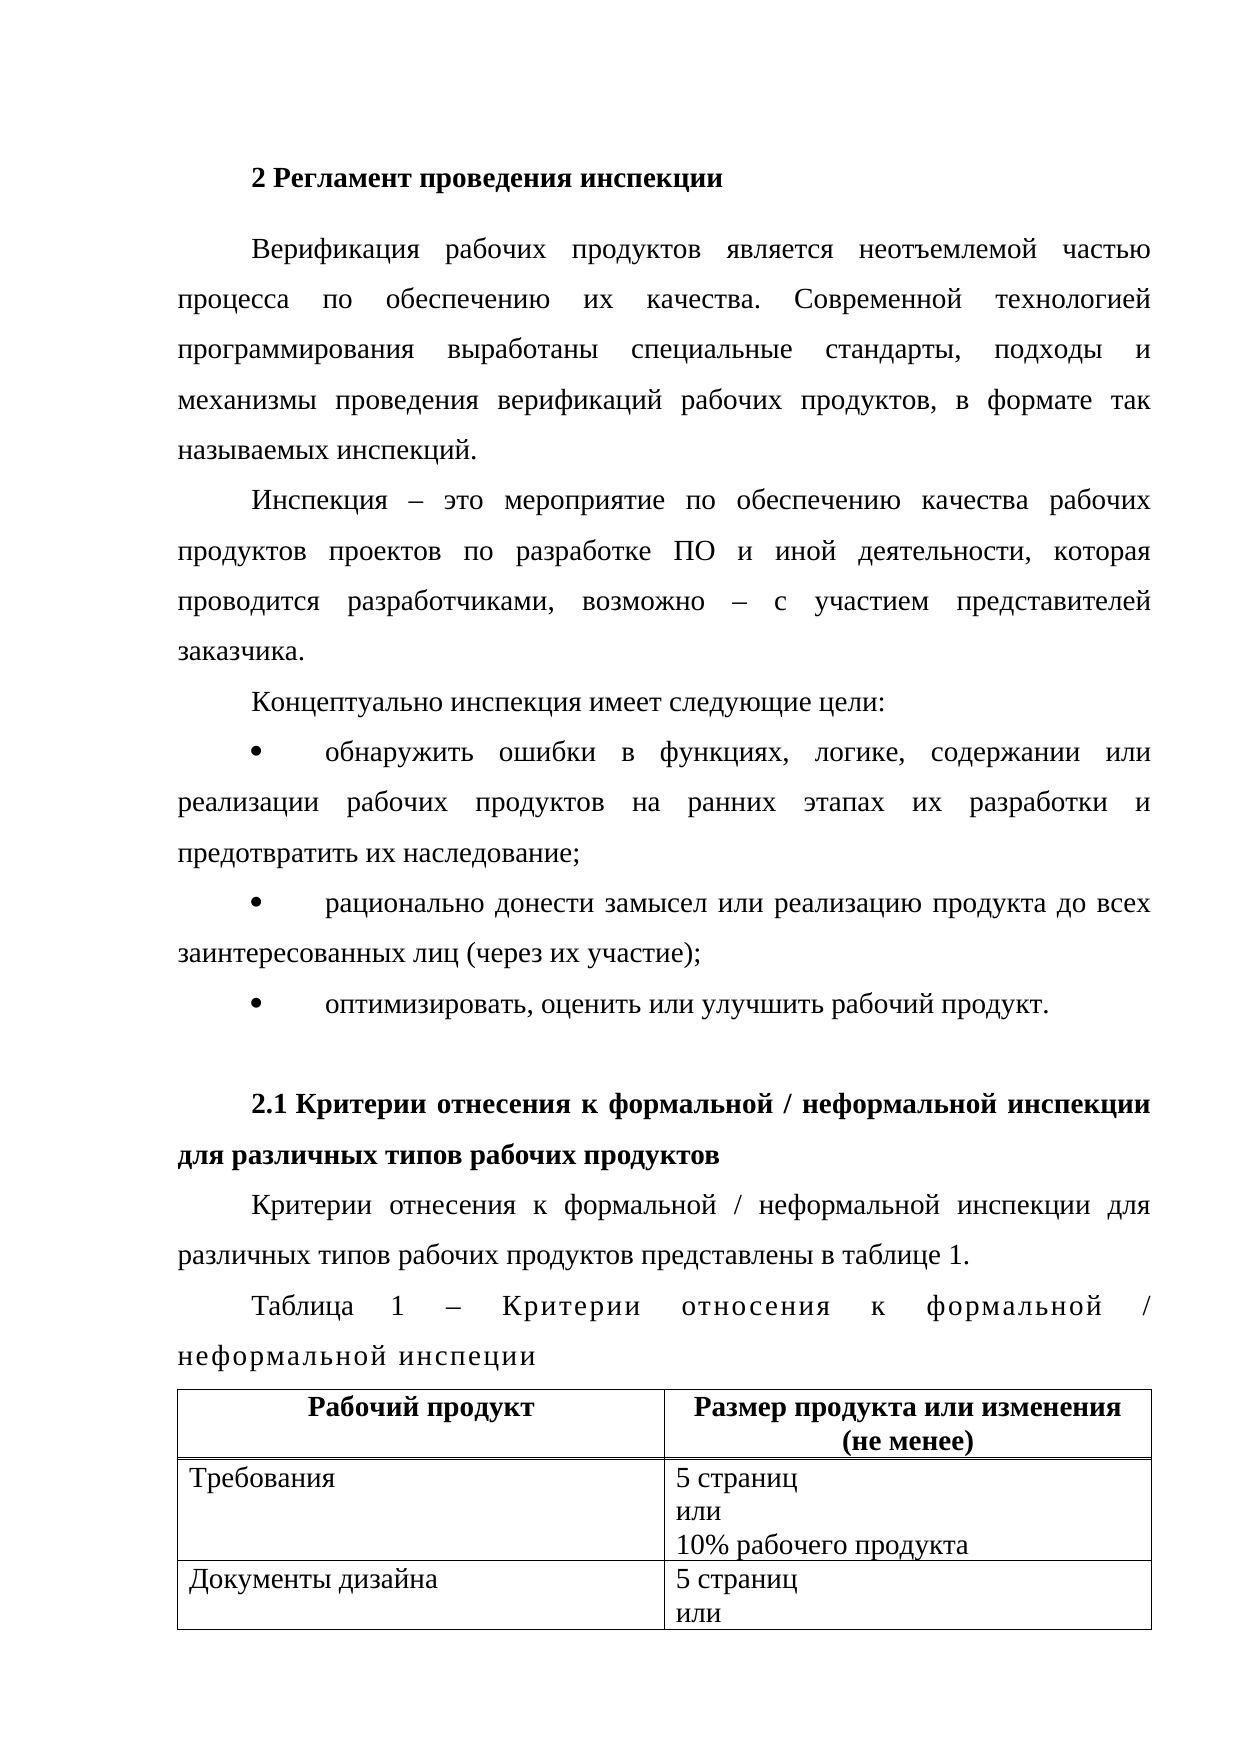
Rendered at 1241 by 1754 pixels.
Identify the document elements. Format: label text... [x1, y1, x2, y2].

table_cell Документы дизайна [178, 1561, 664, 1628]
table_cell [665, 1561, 1151, 1628]
list оптимизировать, оценить или улучшить рабочий продукт. [177, 986, 1152, 1019]
text Инспекция – это мероприятие по обеспечению качества рабочих продуктов проектов по разработке ПО и иной деятельности, которая проводится разработчиками, возможно – с участием представителей заказчика. [177, 482, 1152, 667]
table_header Рабочий продукт [178, 1390, 664, 1457]
table_cell 5 страниц или 10% рабочего продукта [665, 1460, 1151, 1560]
text Верификация рабочих продуктов является неотъемлемой частью процесса по обеспечению их качества. Современной технологией программирования выработаны специальные стандарты, подходы и механизмы проведения верификаций рабочих продуктов, в формате так называемых инспекций. [177, 231, 1152, 466]
text Концептуально инспекция имеет следующие цели: [177, 684, 1152, 717]
table_cell Требования [178, 1460, 664, 1560]
list рационально донести замысел или реализацию продукта до всех заинтересованных лиц (через их участие); [177, 885, 1152, 969]
text Критерии отнесения к формальной / неформальной инспекции для различных типов рабочих продуктов представлены в таблице 1. [177, 1187, 1152, 1271]
table_header Размер продукта или изменения (не менее) [665, 1390, 1151, 1457]
list обнаружить ошибки в функциях, логике, содержании или реализации рабочих продуктов на ранних этапах их разработки и предотвратить их наследование; [177, 734, 1152, 868]
text 2 Регламент проведения инспекции [177, 160, 1152, 193]
text Таблица 1 – Критерии относения к формальной / неформальной инспеции [177, 1288, 1152, 1372]
list Критерии отнесения к формальной / неформальной инспекции для различных типов рабочих продуктов [177, 1087, 1152, 1170]
